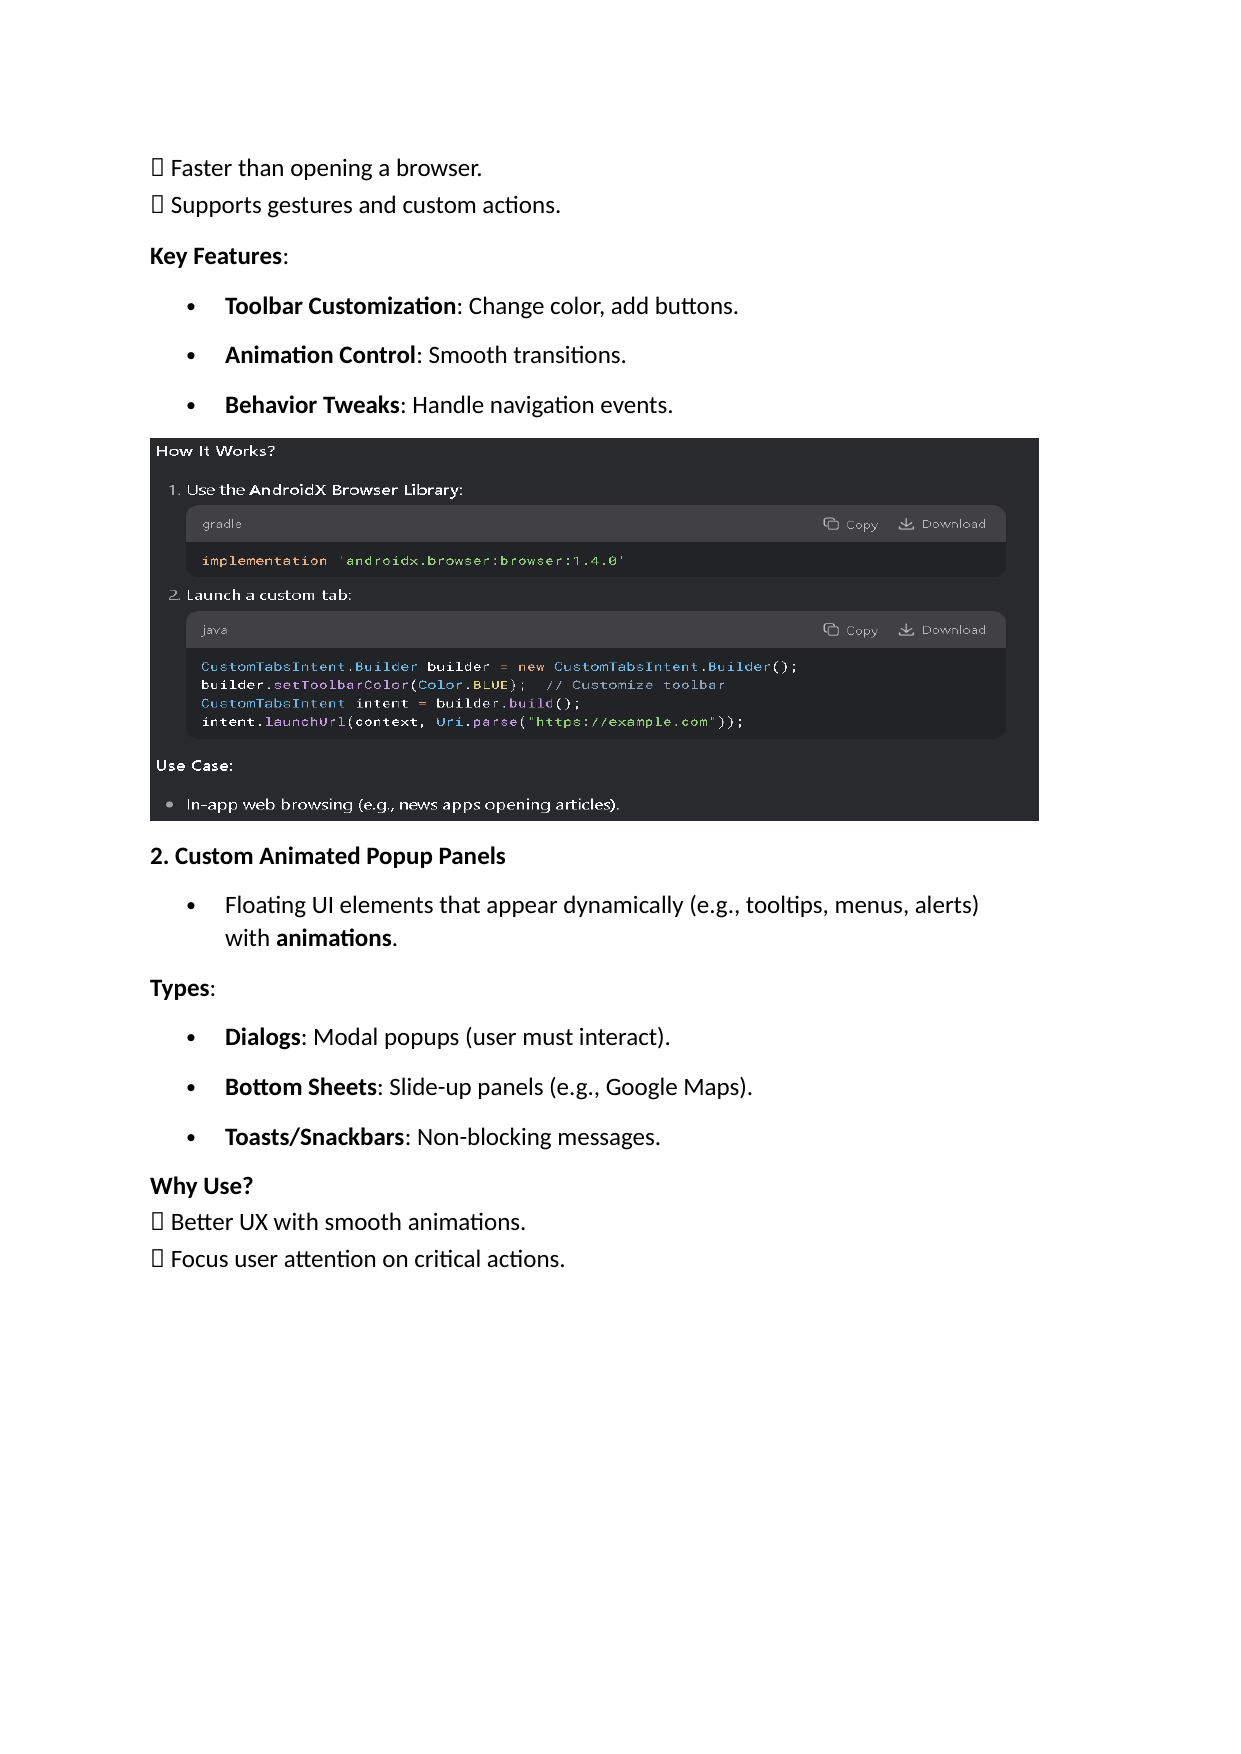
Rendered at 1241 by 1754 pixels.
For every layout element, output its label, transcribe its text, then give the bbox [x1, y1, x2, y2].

list Animation Control: Smooth transitions. [187, 339, 1090, 370]
text Why Use? ✅ Better UX with smooth animations. ✅ Focus user attention on critical actions. [150, 1170, 1090, 1274]
list Toolbar Customization: Change color, add buttons. [187, 290, 1090, 320]
picture [150, 438, 1039, 821]
text Key Features: [150, 240, 1090, 271]
text Types: [150, 972, 1090, 1002]
list Behavior Tweaks: Handle navigation events. [187, 389, 1090, 419]
list Toasts/Snackbars: Non-blocking messages. [187, 1121, 1090, 1151]
list Floating UI elements that appear dynamically (e.g., tooltips, menus, alerts) with animations. [187, 889, 1090, 953]
list Dialogs: Modal popups (user must interact). [187, 1021, 1090, 1052]
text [150, 150, 1090, 221]
text 2. Custom Animated Popup Panels [150, 840, 1090, 870]
list Bottom Sheets: Slide-up panels (e.g., Google Maps). [187, 1071, 1090, 1102]
